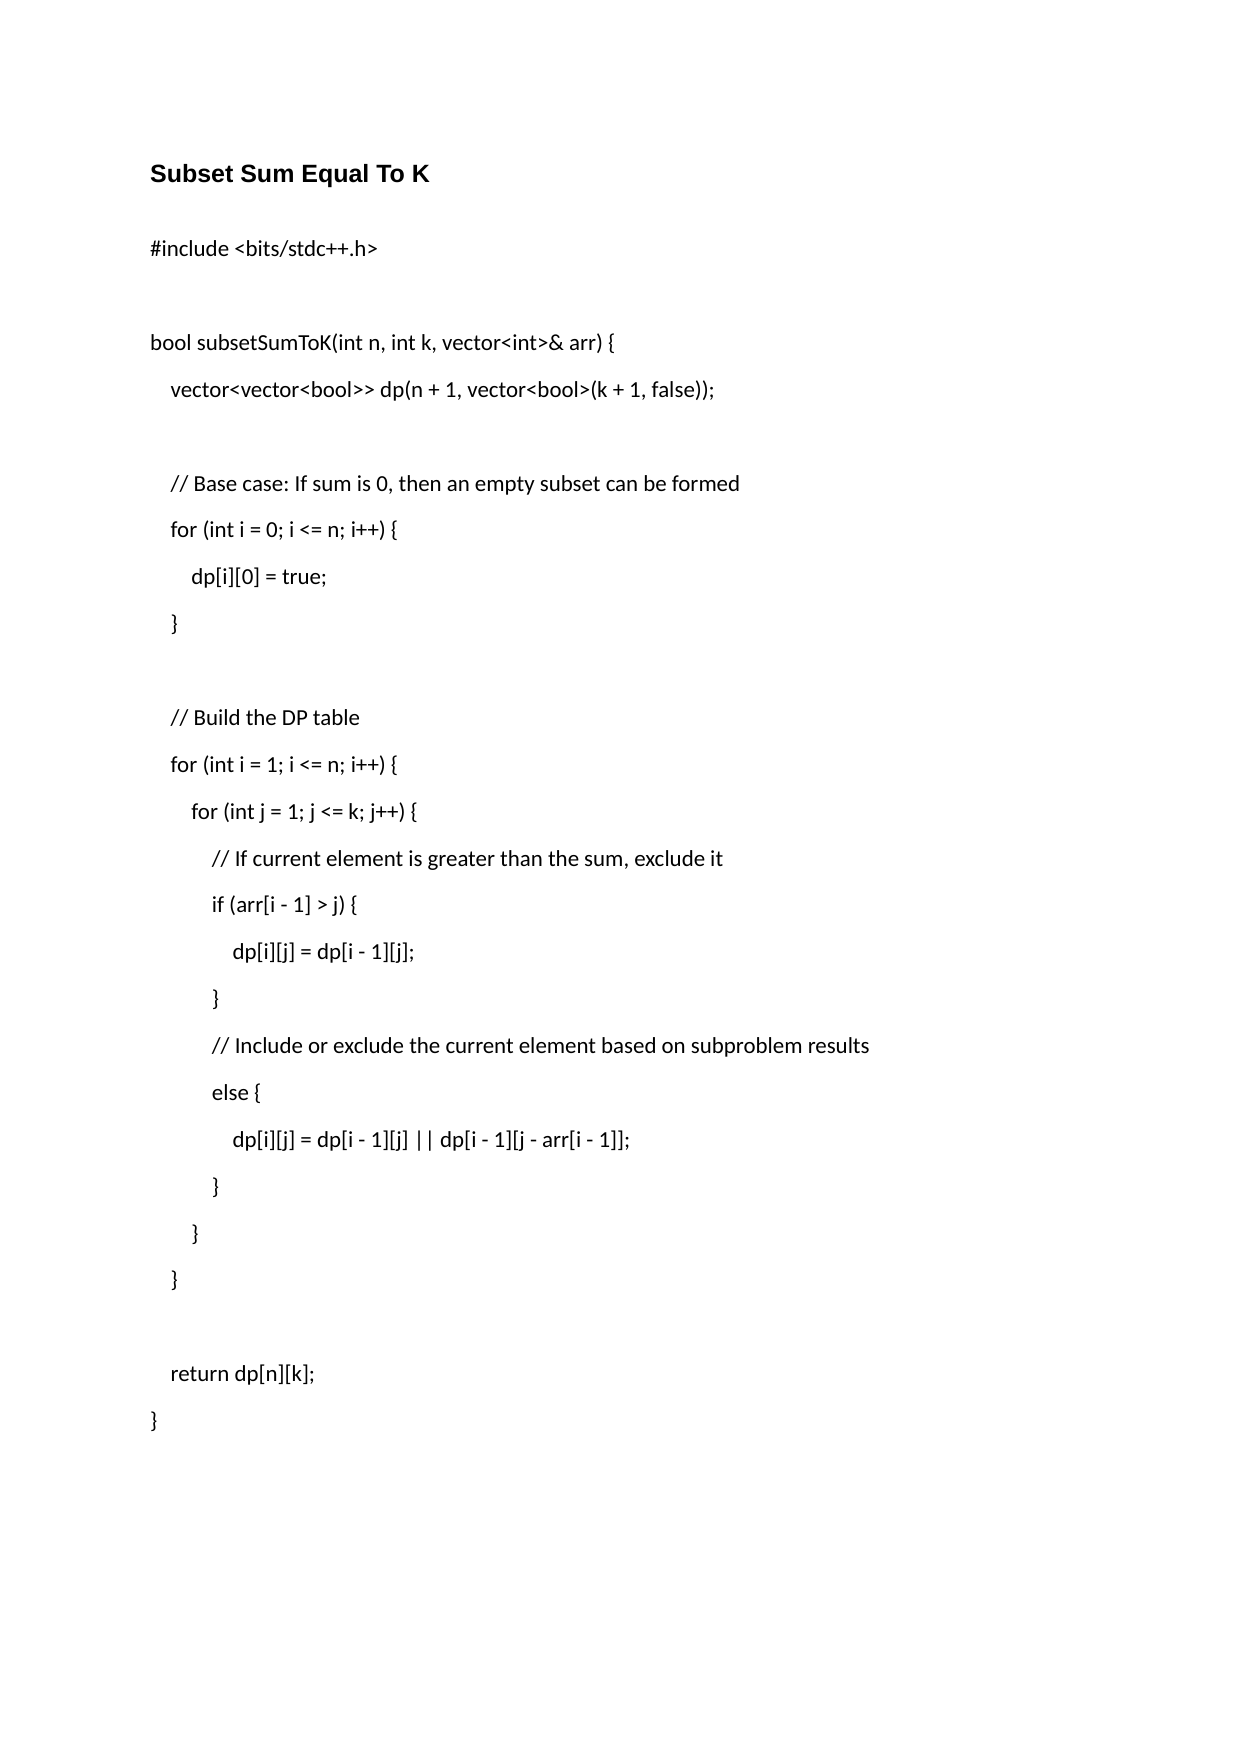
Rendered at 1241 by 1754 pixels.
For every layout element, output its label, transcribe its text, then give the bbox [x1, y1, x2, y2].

text dp[i][j] = dp[i - 1][j]; [150, 937, 1090, 966]
text dp[i][0] = true; [150, 562, 1090, 591]
text // If current element is greater than the sum, exclude it [150, 844, 1090, 872]
text Subset Sum Equal To K [150, 150, 1090, 187]
text if (arr[i - 1] > j) { [150, 891, 1090, 919]
text else { [150, 1078, 1090, 1106]
text // Build the DP table [150, 703, 1090, 731]
text return dp[n][k]; [150, 1359, 1090, 1387]
text for (int j = 1; j <= k; j++) { [150, 797, 1090, 825]
text } [150, 1266, 1090, 1294]
text vector<vector<bool>> dp(n + 1, vector<bool>(k + 1, false)); [150, 375, 1090, 403]
text #include <bits/stdc++.h> [150, 234, 1090, 262]
text } [150, 1219, 1090, 1247]
text for (int i = 0; i <= n; i++) { [150, 516, 1090, 544]
text bool subsetSumToK(int n, int k, vector<int>& arr) { [150, 328, 1090, 356]
text // Include or exclude the current element based on subproblem results [150, 1031, 1090, 1059]
text dp[i][j] = dp[i - 1][j] || dp[i - 1][j - arr[i - 1]]; [150, 1125, 1090, 1153]
text } [150, 609, 1090, 637]
text for (int i = 1; i <= n; i++) { [150, 750, 1090, 778]
text } [150, 1406, 1090, 1434]
text // Base case: If sum is 0, then an empty subset can be formed [150, 469, 1090, 497]
text } [150, 1172, 1090, 1200]
text } [150, 984, 1090, 1012]
